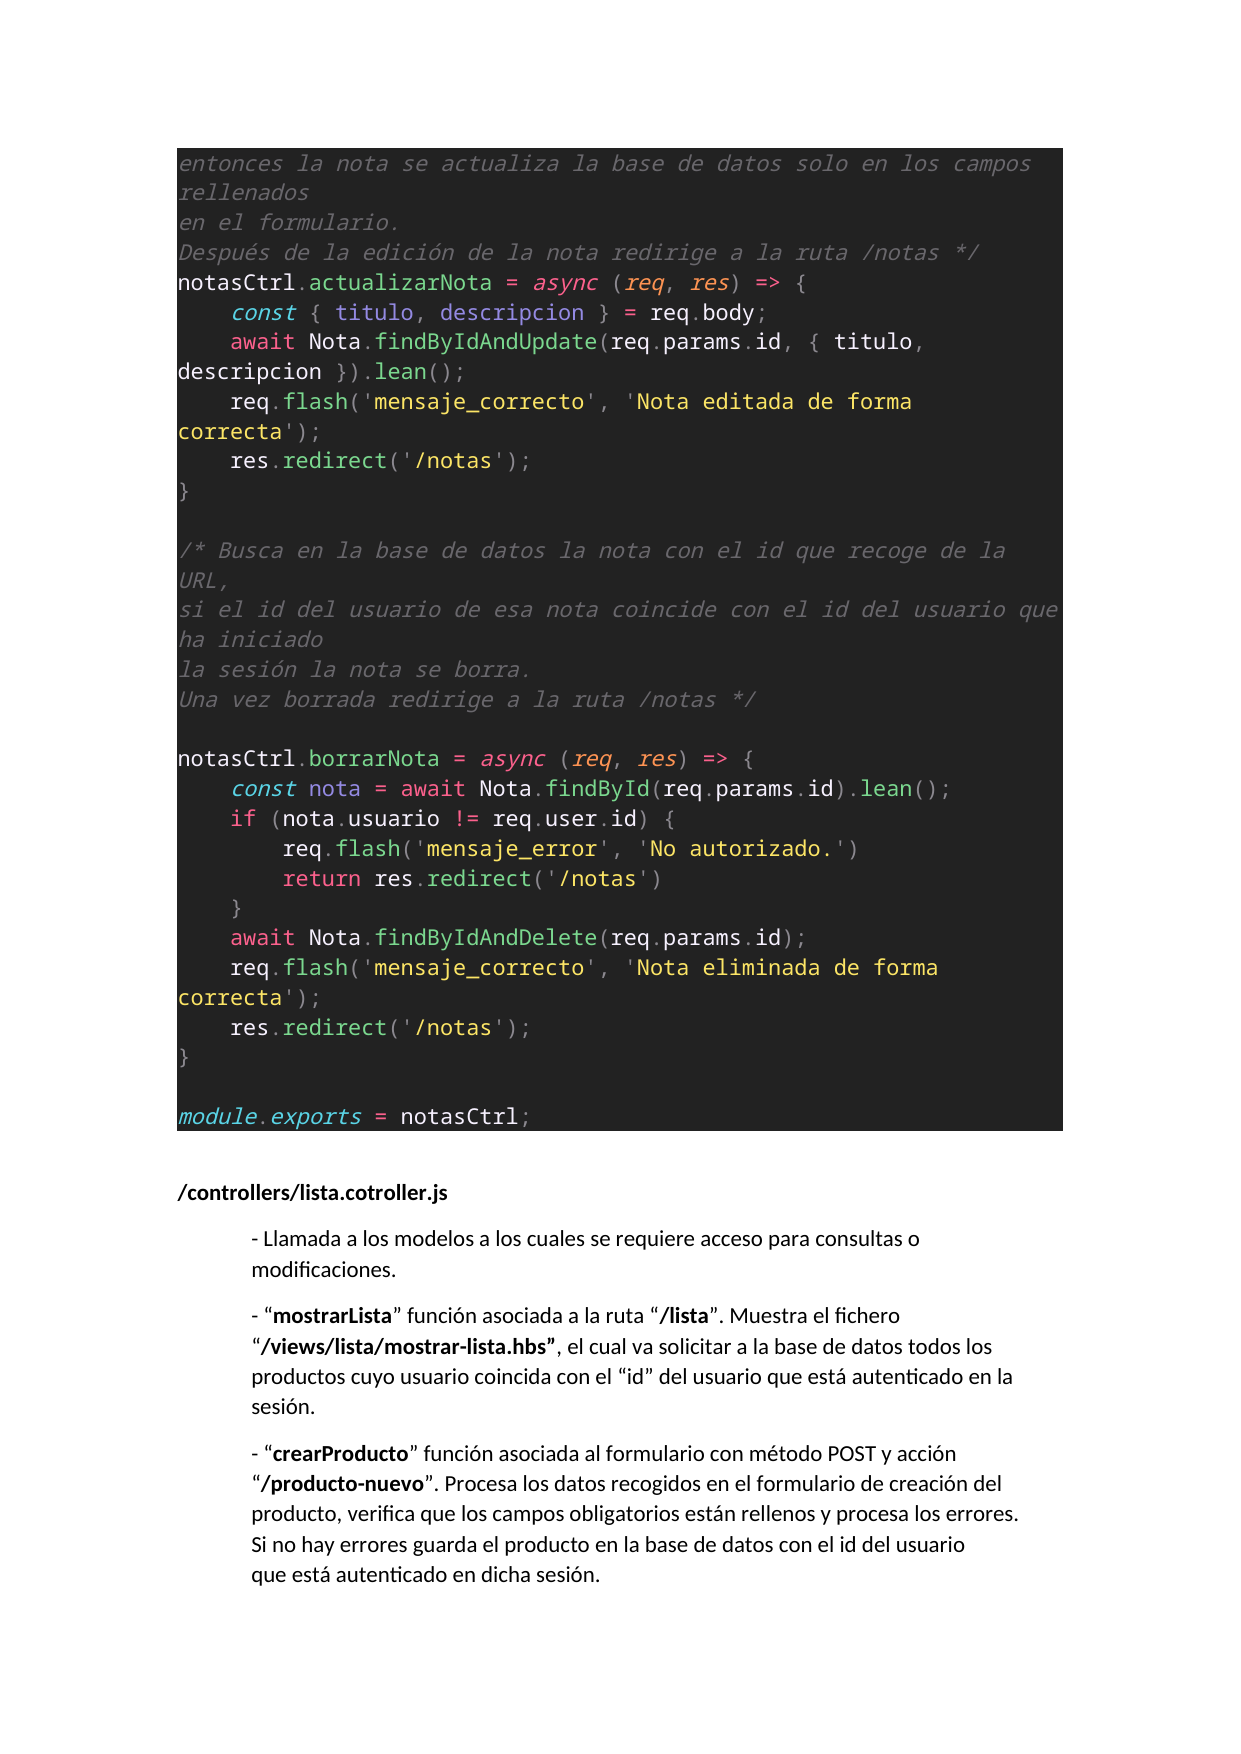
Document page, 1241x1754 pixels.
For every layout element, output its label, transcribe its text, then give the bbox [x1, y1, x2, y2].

text si el id del usuario de esa nota coincide con el id del usuario que ha iniciado [177, 594, 1063, 654]
text la sesión la nota se borra. [177, 654, 1063, 684]
text notasCtrl.actualizarNota = async (req, res) => { [177, 267, 1063, 297]
text await Nota.findByIdAndUpdate(req.params.id, { titulo, descripcion }).lean(); [177, 326, 1063, 386]
text Una vez borrada redirige a la ruta /notas */ [177, 684, 1063, 714]
text Después de la edición de la nota redirige a la ruta /notas */ [177, 237, 1063, 267]
text res.redirect('/notas'); [177, 1012, 1063, 1041]
text - “crearProducto” función asociada al formulario con método POST y acción “/producto-nuevo”. Procesa los datos recogidos en el formulario de creación del producto, verifica que los campos obligatorios están rellenos y procesa los errores. [251, 1439, 1063, 1527]
text /* Busca en la base de datos la nota con el id que recoge de la URL, [177, 535, 1063, 594]
text req.flash('mensaje_correcto', 'Nota eliminada de forma correcta'); [177, 952, 1063, 1012]
text notasCtrl.borrarNota = async (req, res) => { [177, 743, 1063, 773]
text await Nota.findByIdAndDelete(req.params.id); [177, 922, 1063, 952]
text Si no hay errores guarda el producto en la base de datos con el id del usuario [251, 1530, 1063, 1558]
text } [177, 1041, 1063, 1071]
text } [177, 475, 1063, 505]
text const { titulo, descripcion } = req.body; [177, 297, 1063, 326]
text req.flash('mensaje_correcto', 'Nota editada de forma correcta'); [177, 386, 1063, 446]
text module.exports = notasCtrl; [177, 1101, 1063, 1131]
text - Llamada a los modelos a los cuales se requiere acceso para consultas o modificaciones. [251, 1224, 1063, 1283]
text req.flash('mensaje_error', 'No autorizado.') [177, 833, 1063, 863]
text res.redirect('/notas'); [177, 446, 1063, 475]
text return res.redirect('/notas') [177, 863, 1063, 892]
text en el formulario. [177, 207, 1063, 237]
text que está autenticado en dicha sesión. [251, 1560, 1063, 1588]
text - “mostrarLista” función asociada a la ruta “/lista”. Muestra el fichero “/views/lista/mostrar-lista.hbs”, el cual va solicitar a la base de datos todos los productos cuyo usuario coincida con el “id” del usuario que está autenticado en la sesión. [251, 1302, 1063, 1420]
text /controllers/lista.cotroller.js [177, 1178, 1063, 1206]
text entonces la nota se actualiza la base de datos solo en los campos rellenados [177, 148, 1063, 207]
text if (nota.usuario != req.user.id) { [177, 803, 1063, 833]
text } [177, 892, 1063, 922]
text const nota = await Nota.findById(req.params.id).lean(); [177, 773, 1063, 803]
